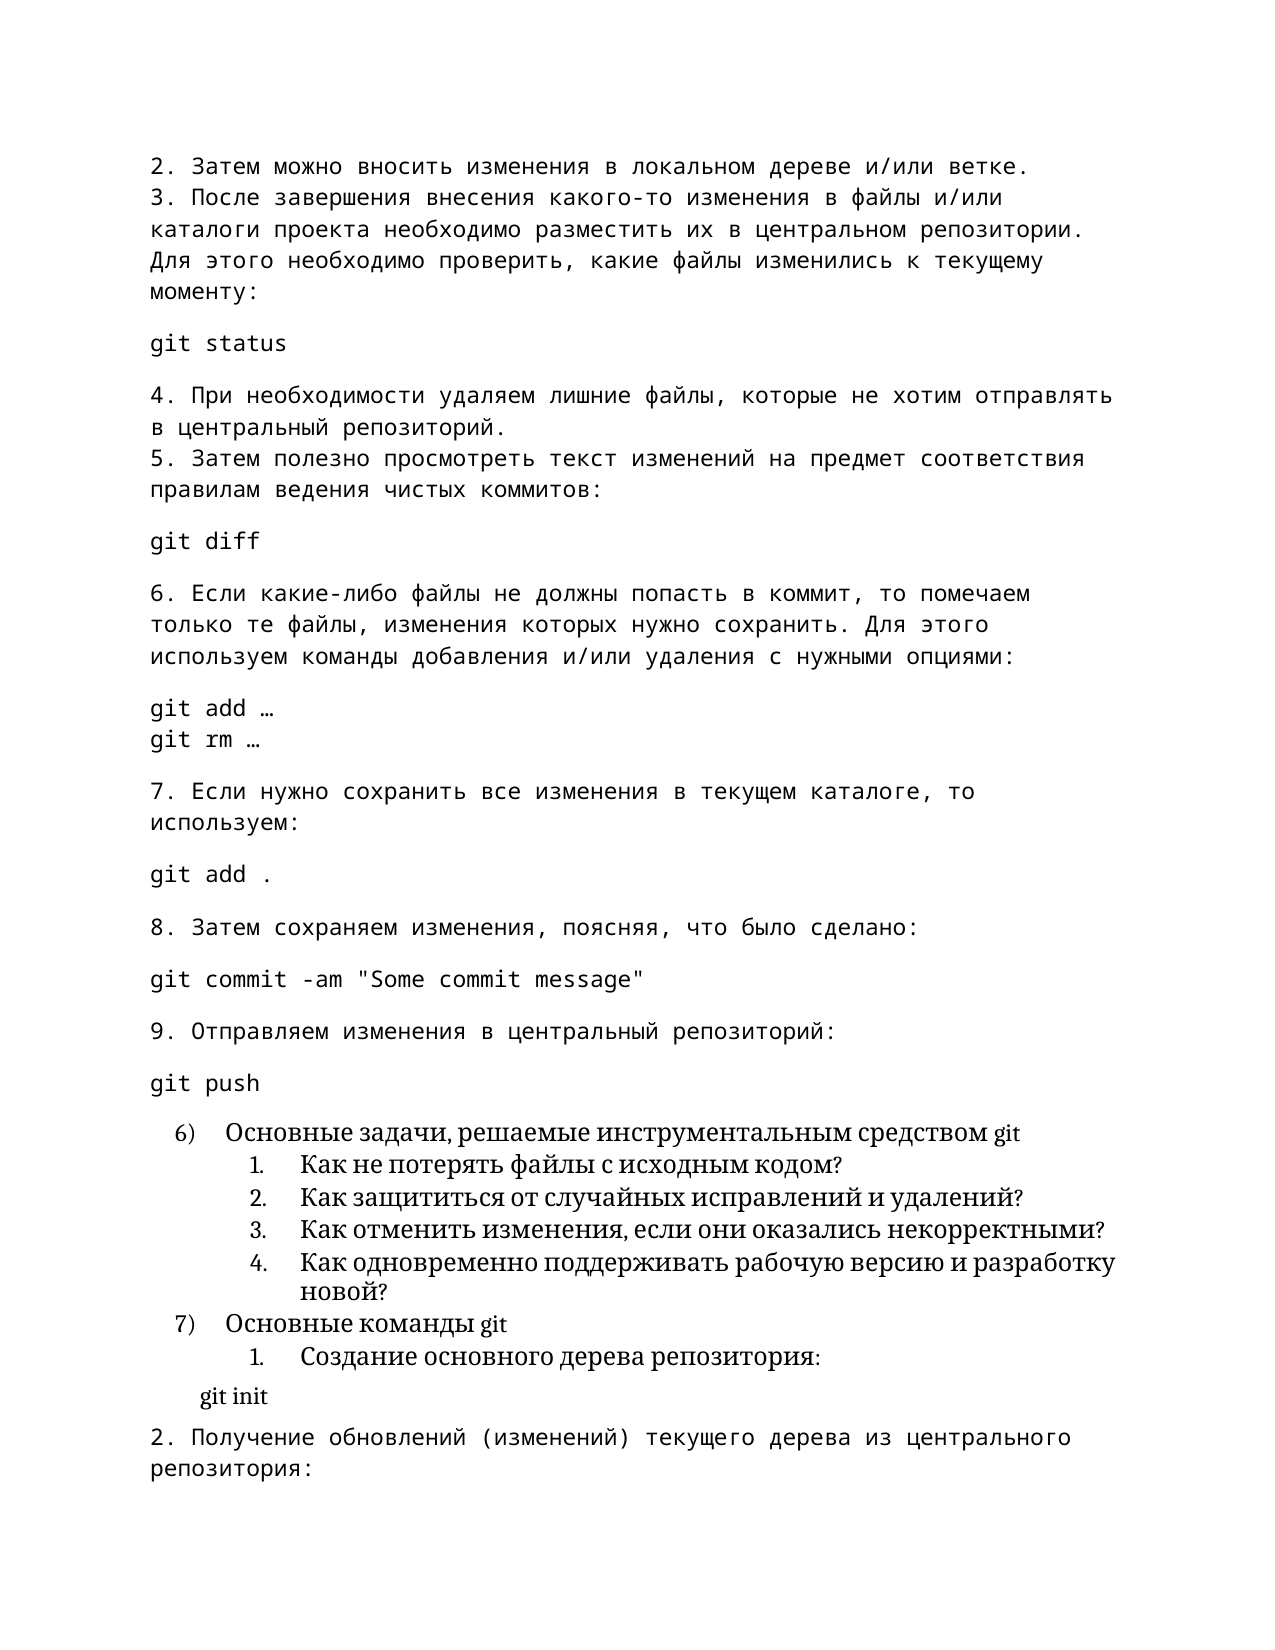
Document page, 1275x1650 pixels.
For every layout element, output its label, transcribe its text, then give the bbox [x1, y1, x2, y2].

text 7. Если нужно сохранить все изменения в текущем каталоге, то используем: [150, 775, 1125, 837]
list Как одновременно поддерживать рабочую версию и разработку новой? [250, 1249, 1125, 1306]
text 2. Затем можно вносить изменения в локальном дереве и/или ветке. 3. После завершения внесения какого-то изменения в файлы и/или каталоги проекта необходимо разместить их в центральном репозитории. Для этого необходимо проверить, какие файлы изменились к текущему моменту: [150, 150, 1125, 306]
text git add . [150, 858, 1125, 889]
text git commit -am "Some commit message" [150, 962, 1125, 994]
list Как защититься от случайных исправлений и удалений? [250, 1184, 1125, 1212]
list Создание основного дерева репозитория: [250, 1342, 1125, 1371]
text 4. При необходимости удаляем лишние файлы, которые не хотим отправлять в центральный репозиторий. 5. Затем полезно просмотреть текст изменений на предмет соответствия правилам ведения чистых коммитов: [150, 379, 1125, 504]
list Основные команды git [175, 1310, 1125, 1339]
list Основные задачи, решаемые инструментальным средством git [175, 1119, 1125, 1147]
text 8. Затем сохраняем изменения, поясняя, что было сделано: [150, 910, 1125, 942]
list Как не потерять файлы с исходным кодом? [250, 1151, 1125, 1180]
text 2. Получение обновлений (изменений) текущего дерева из центрального репозитория: [150, 1421, 1125, 1483]
text git add … git rm … [150, 692, 1125, 754]
text git push [150, 1067, 1125, 1098]
text git init [200, 1382, 1075, 1410]
text git diff [150, 525, 1125, 556]
text 9. Отправляем изменения в центральный репозиторий: [150, 1014, 1125, 1046]
text git status [150, 327, 1125, 358]
text 6. Если какие-либо файлы не должны попасть в коммит, то помечаем только те файлы, изменения которых нужно сохранить. Для этого используем команды добавления и/или удаления с нужными опциями: [150, 577, 1125, 671]
list Как отменить изменения, если они оказались некорректными? [250, 1216, 1125, 1245]
